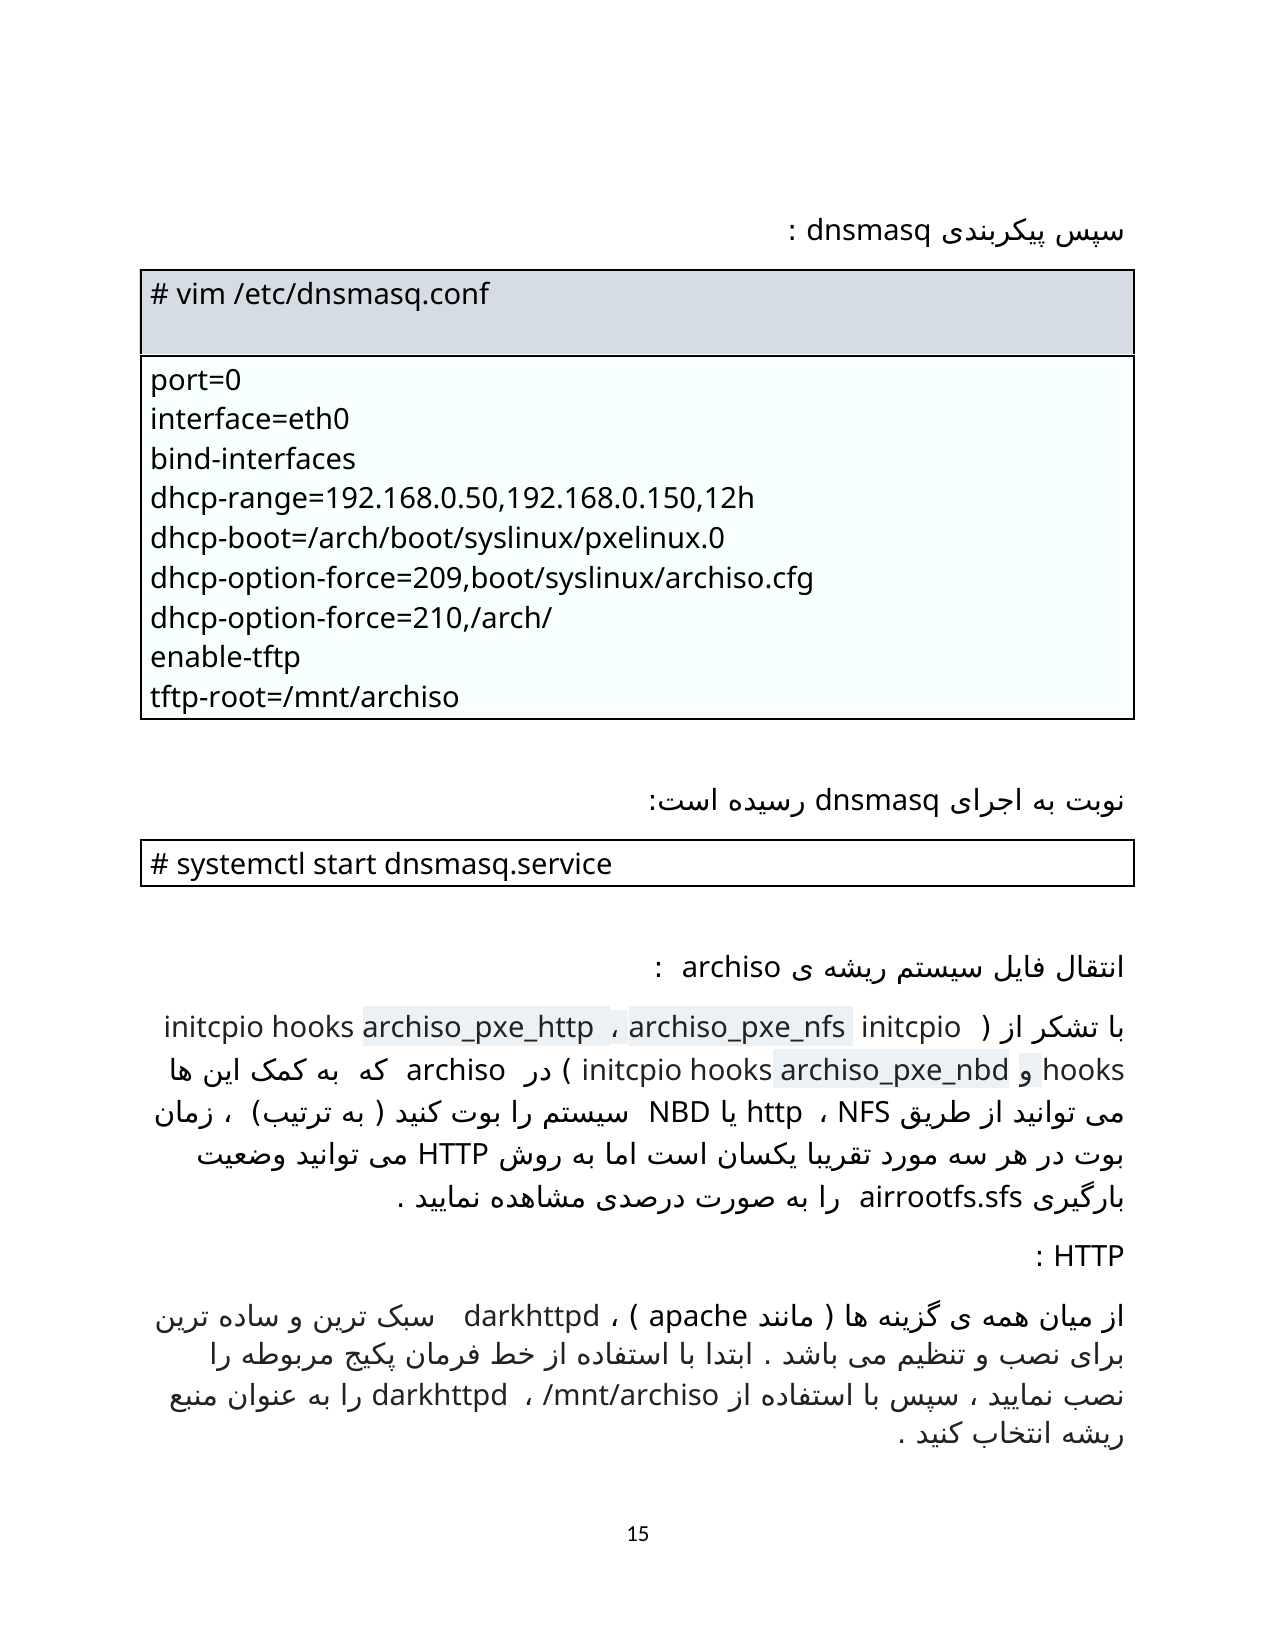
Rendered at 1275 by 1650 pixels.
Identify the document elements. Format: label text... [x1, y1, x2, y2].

text سپس پیکربندی dnsmasq : [150, 209, 1125, 249]
text # vim /etc/dnsmasq.conf [142, 271, 1133, 354]
text با تشکر از ( initcpio hooks archiso_pxe_http ، archiso_pxe_nfs initcpio hooks و initcpio hooks archiso_pxe_nbd ) در archiso که به کمک این ها می توانید از طریق http ، NFS یا NBD سیستم را بوت کنید ( به ترتیب) ، زمان بوت در هر سه مورد تقریبا یکسان است اما به روش HTTP می توانید وضعیت بارگیری airrootfs.sfs را به صورت درصدی مشاهده نمایید . [150, 1006, 1125, 1216]
text انتقال فایل سیستم ریشه ی archiso : [150, 947, 1125, 986]
text از میان همه ی گزینه ها ( مانند apache ) ، darkhttpd سبک ترین و ساده ترین برای نصب و تنظیم می باشد . ابتدا با استفاده از خط فرمان پکیج مربوطه را نصب نمایید ، سپس با استفاده از darkhttpd ، /mnt/archiso را به عنوان منبع ریشه انتخاب کنید . [150, 1295, 1125, 1450]
text نوبت به اجرای dnsmasq رسیده است: [150, 779, 1125, 819]
text port=0 interface=eth0 bind-interfaces dhcp-range=192.168.0.50,192.168.0.150,12h dhcp-boot=/arch/boot/syslinux/pxelinux.0 dhcp-option-force=209,boot/syslinux/archiso.cfg dhcp-option-force=210,/arch/ enable-tftp tftp-root=/mnt/archiso [142, 357, 1133, 718]
text # systemctl start dnsmasq.service [142, 841, 1133, 885]
text HTTP : [150, 1236, 1125, 1275]
